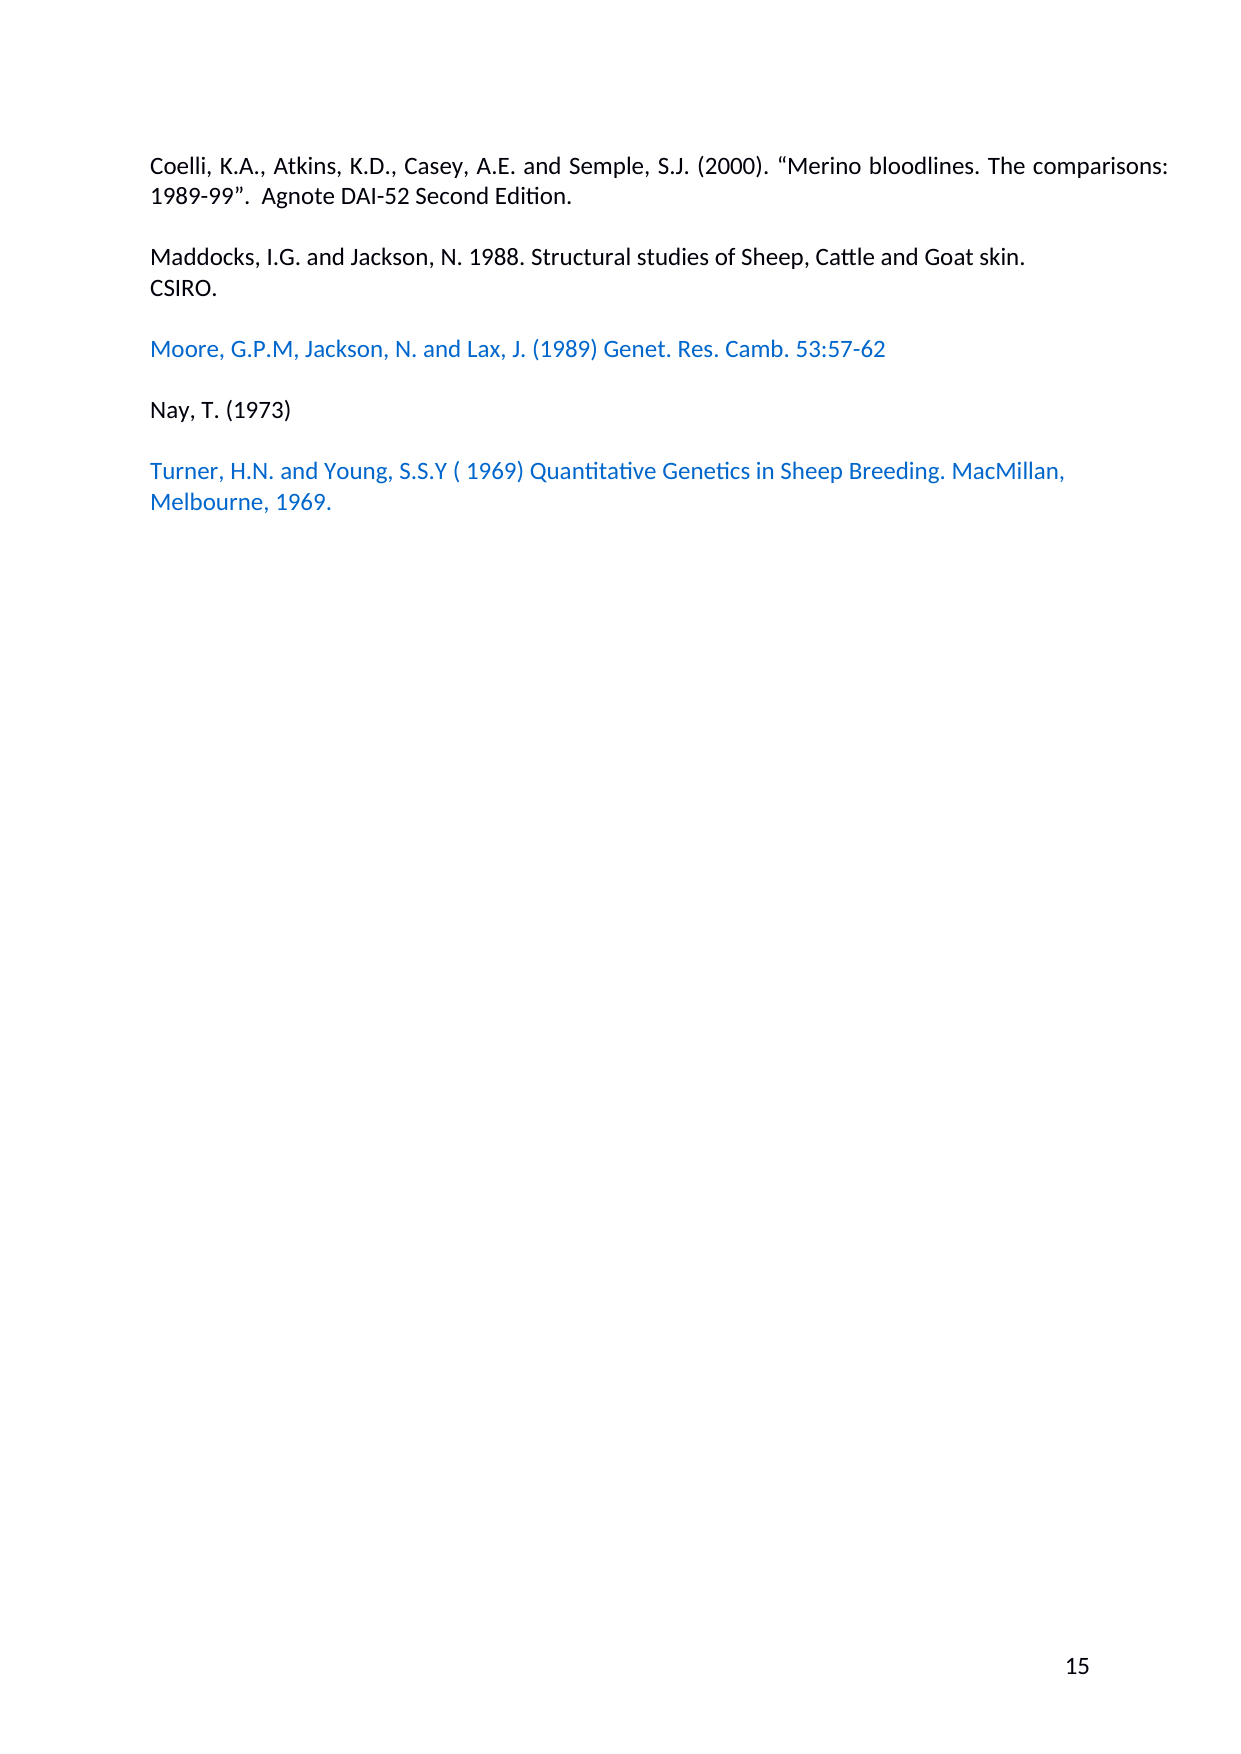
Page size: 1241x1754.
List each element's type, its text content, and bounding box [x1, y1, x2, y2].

text Maddocks, I.G. and Jackson, N. 1988. Structural studies of Sheep, Cattle and Goat skin. CSIRO. [150, 242, 1090, 303]
text Coelli, K.A., Atkins, K.D., Casey, A.E. and Semple, S.J. (2000). “Merino bloodlines. The comparisons: 1989-99”. Agnote DAI-52 Second Edition. [150, 150, 1170, 211]
text Nay, T. (1973) [150, 394, 1090, 425]
text Turner, H.N. and Young, S.S.Y ( 1969) Quantitative Genetics in Sheep Breeding. MacMillan, Melbourne, 1969. [150, 455, 1090, 516]
text Moore, G.P.M, Jackson, N. and Lax, J. (1989) Genet. Res. Camb. 53:57-62 [150, 333, 1090, 364]
